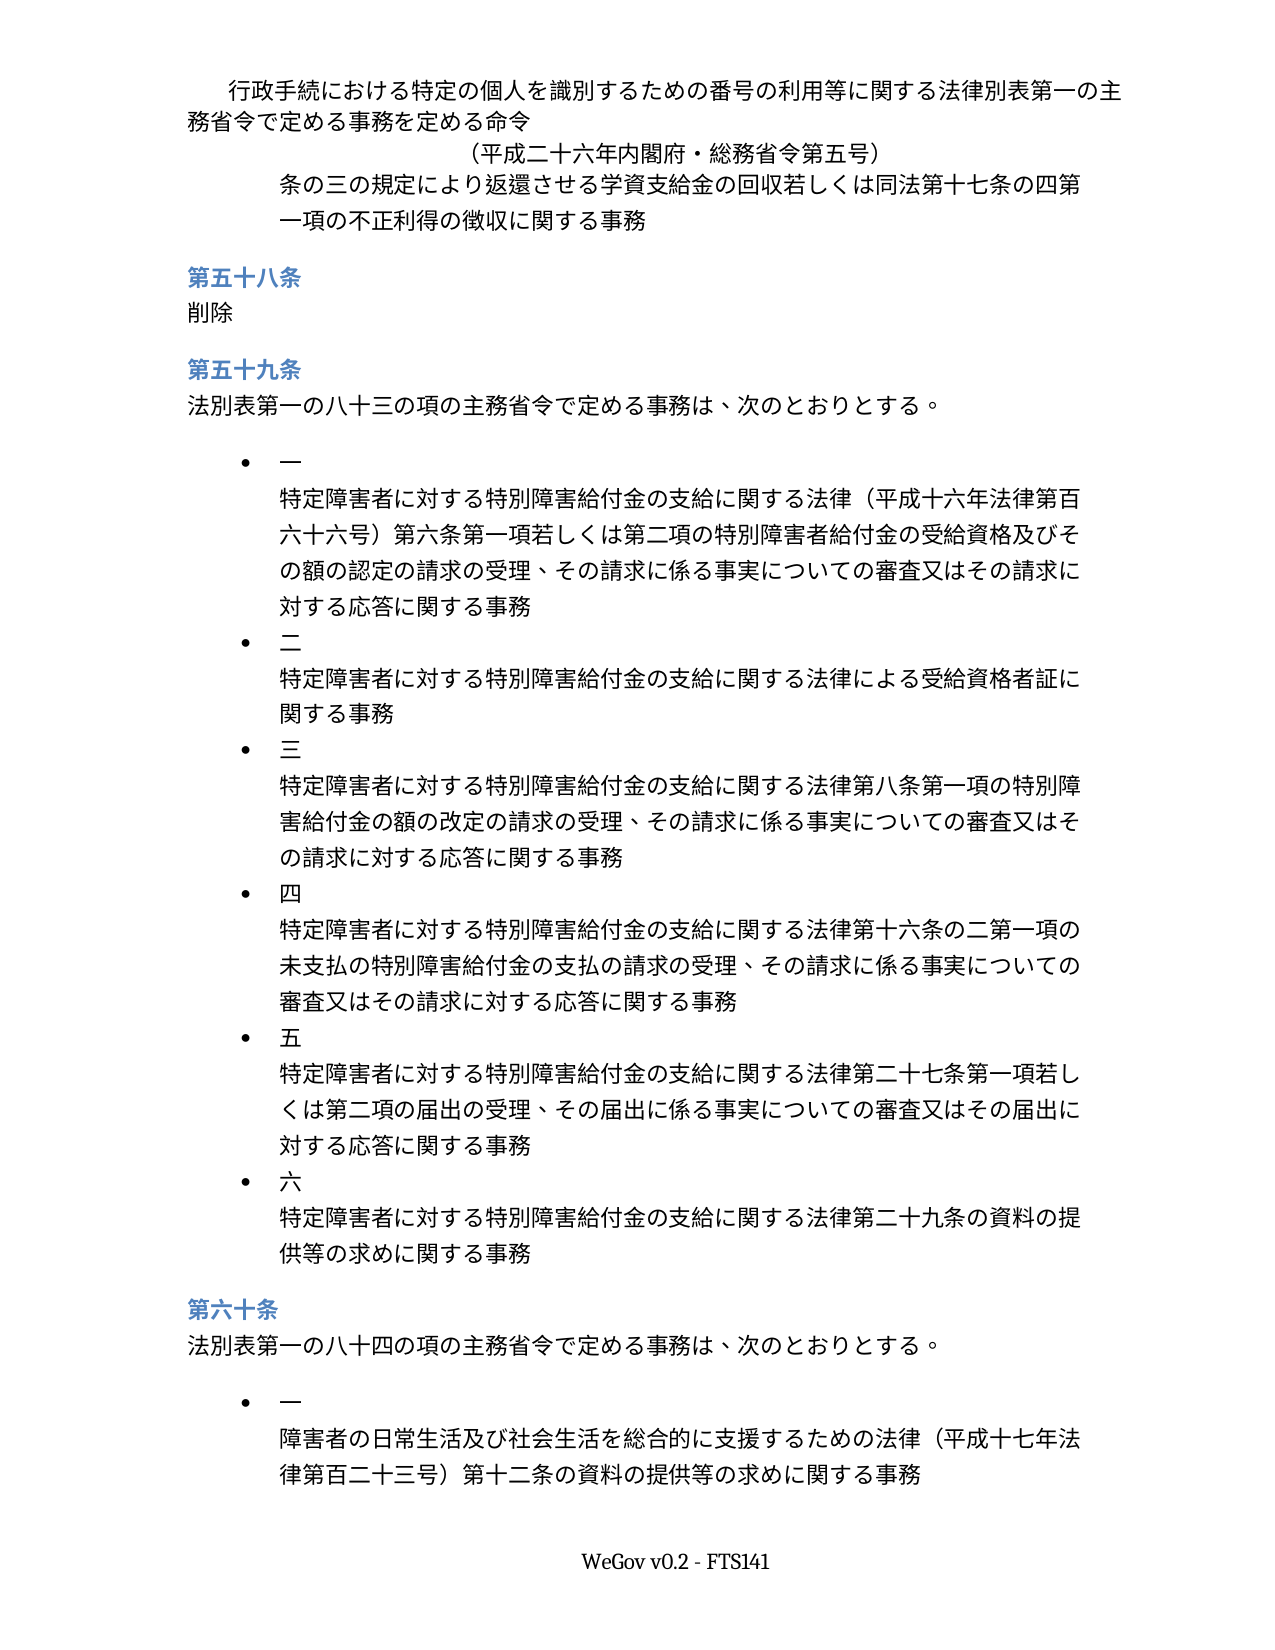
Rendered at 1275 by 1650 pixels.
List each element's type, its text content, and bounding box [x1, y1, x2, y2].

list 五 特定障害者に対する特別障害給付金の支給に関する法律第二十七条第一項若しくは第二項の届出の受理、その届出に係る事実についての審査又はその届出に対する応答に関する事務 [242, 1022, 1087, 1161]
list 六 特定障害者に対する特別障害給付金の支給に関する法律第二十九条の資料の提供等の求めに関する事務 [242, 1166, 1087, 1269]
subtitle 第六十条 [187, 1294, 1087, 1326]
list 二 特定障害者に対する特別障害給付金の支給に関する法律による受給資格者証に関する事務 [242, 627, 1087, 730]
subtitle 第五十八条 [187, 261, 1087, 293]
subtitle 第五十九条 [187, 354, 1087, 385]
text 法別表第一の八十三の項の主務省令で定める事務は、次のとおりとする。 [187, 390, 1087, 421]
list 一 特定障害者に対する特別障害給付金の支給に関する法律（平成十六年法律第百六十六号）第六条第一項若しくは第二項の特別障害者給付金の受給資格及びその額の認定の請求の受理、その請求に係る事実についての審査又はその請求に対する応答に関する事務 [242, 447, 1087, 622]
list 四 特定障害者に対する特別障害給付金の支給に関する法律第十六条の二第一項の未支払の特別障害給付金の支払の請求の受理、その請求に係る事実についての審査又はその請求に対する応答に関する事務 [242, 878, 1087, 1017]
list 一 障害者の日常生活及び社会生活を総合的に支援するための法律（平成十七年法律第百二十三号）第十二条の資料の提供等の求めに関する事務 [242, 1387, 1087, 1490]
text 法別表第一の八十四の項の主務省令で定める事務は、次のとおりとする。 [187, 1330, 1087, 1361]
list 三 特定障害者に対する特別障害給付金の支給に関する法律第八条第一項の特別障害給付金の額の改定の請求の受理、その請求に係る事実についての審査又はその請求に対する応答に関する事務 [242, 734, 1087, 873]
list 四 独立行政法人日本学生支援機構法第十七条の学資貸与金の回収又は同法第十七条の三の規定により返還させる学資支給金の回収若しくは同法第十七条の四第一項の不正利得の徴収に関する事務 [242, 169, 1087, 236]
text 削除 [187, 297, 1087, 329]
